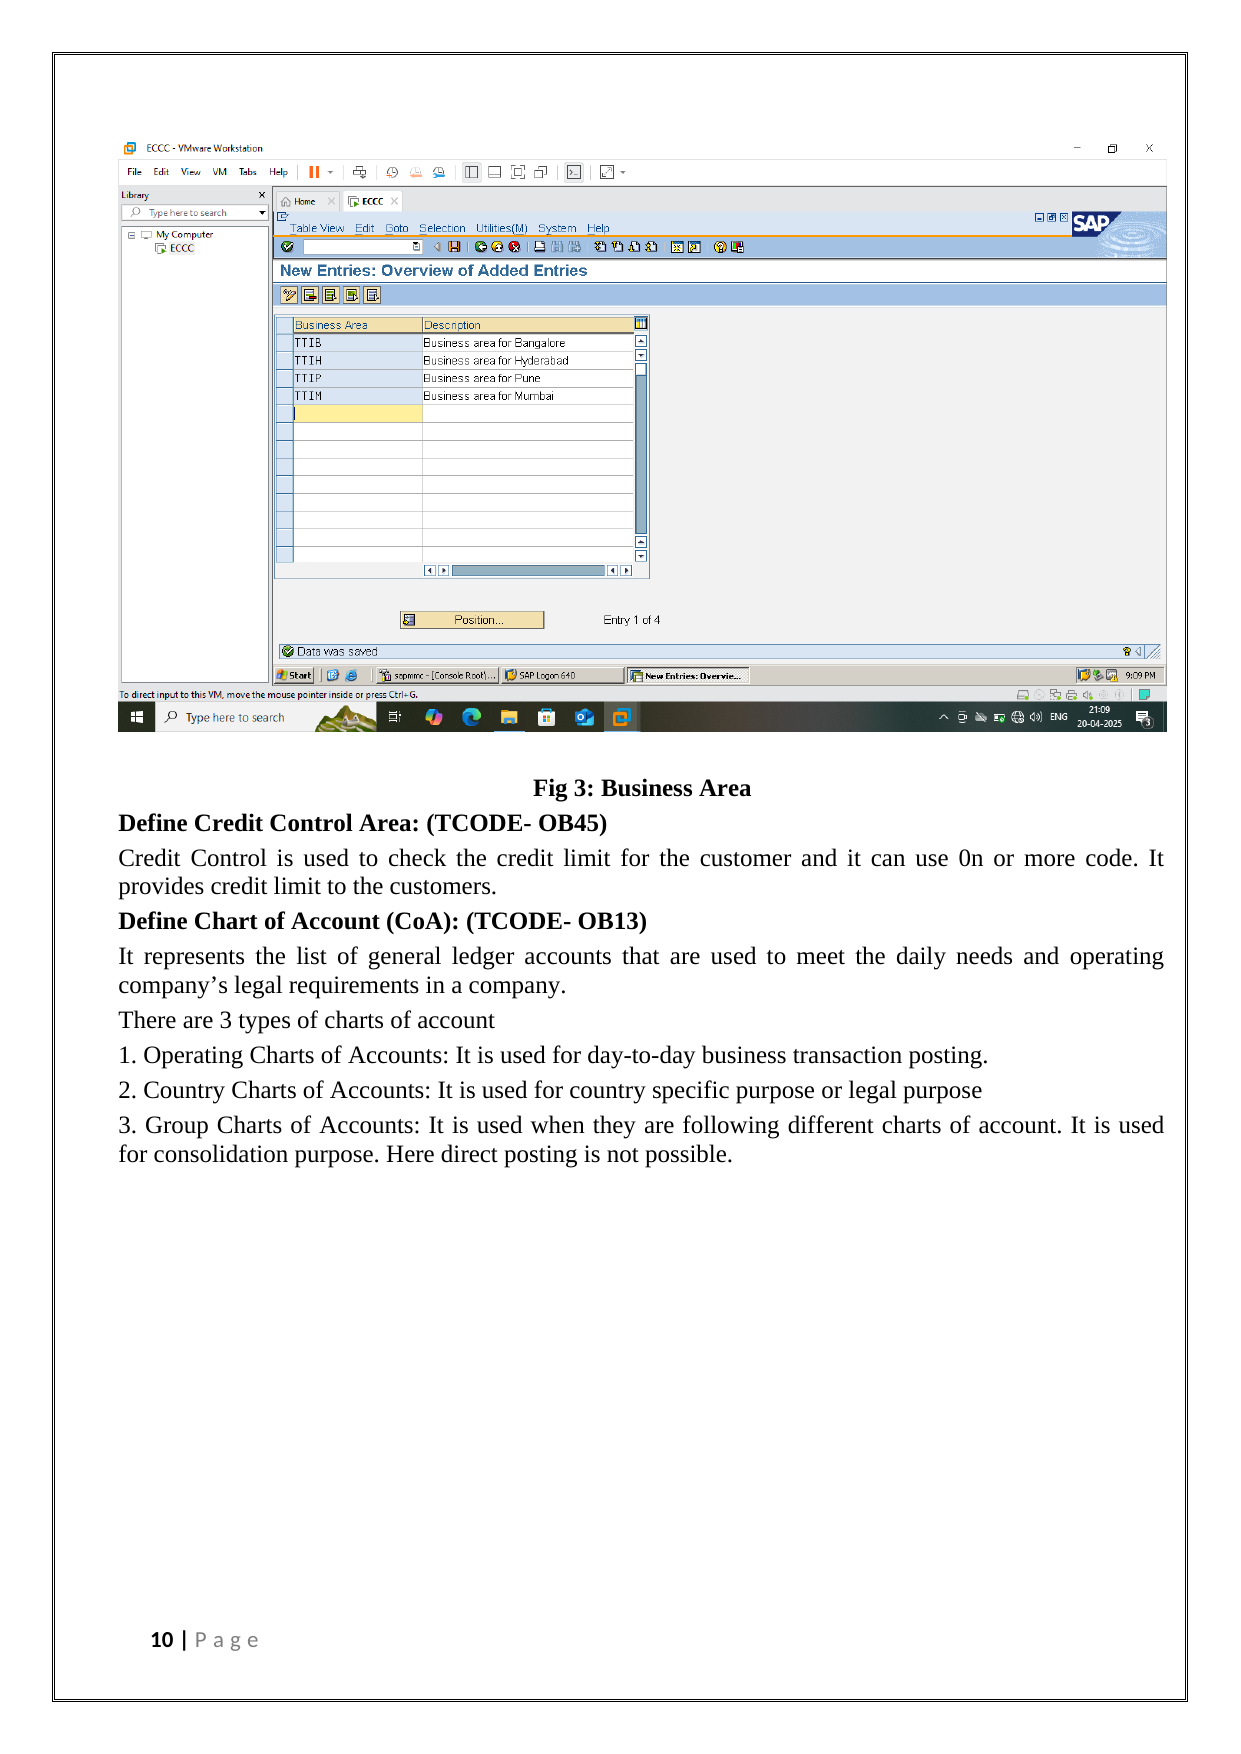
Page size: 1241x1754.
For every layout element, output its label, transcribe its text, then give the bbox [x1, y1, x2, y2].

subtitle Credit Control is used to check the credit limit for the customer and it can use 0n or more code. It provides credit limit to the customers. [118, 843, 1166, 900]
subtitle Fig 3: Business Area [118, 773, 1166, 801]
subtitle Define Chart of Account (CoA): (TCODE- OB13) [118, 906, 1166, 935]
subtitle 2. Country Charts of Accounts: It is used for country specific purpose or legal purpose [118, 1075, 1166, 1104]
subtitle It represents the list of general ledger accounts that are used to meet the daily needs and operating company’s legal requirements in a company. [118, 941, 1166, 999]
picture [118, 141, 1167, 732]
subtitle There are 3 types of charts of account [118, 1005, 1166, 1034]
subtitle 1. Operating Charts of Accounts: It is used for day-to-day business transaction posting. [118, 1040, 1166, 1069]
subtitle Define Credit Control Area: (TCODE- OB45) [118, 808, 1166, 836]
subtitle 3. Group Charts of Accounts: It is used when they are following different charts of account. It is used for consolidation purpose. Here direct posting is not possible. [118, 1110, 1166, 1168]
